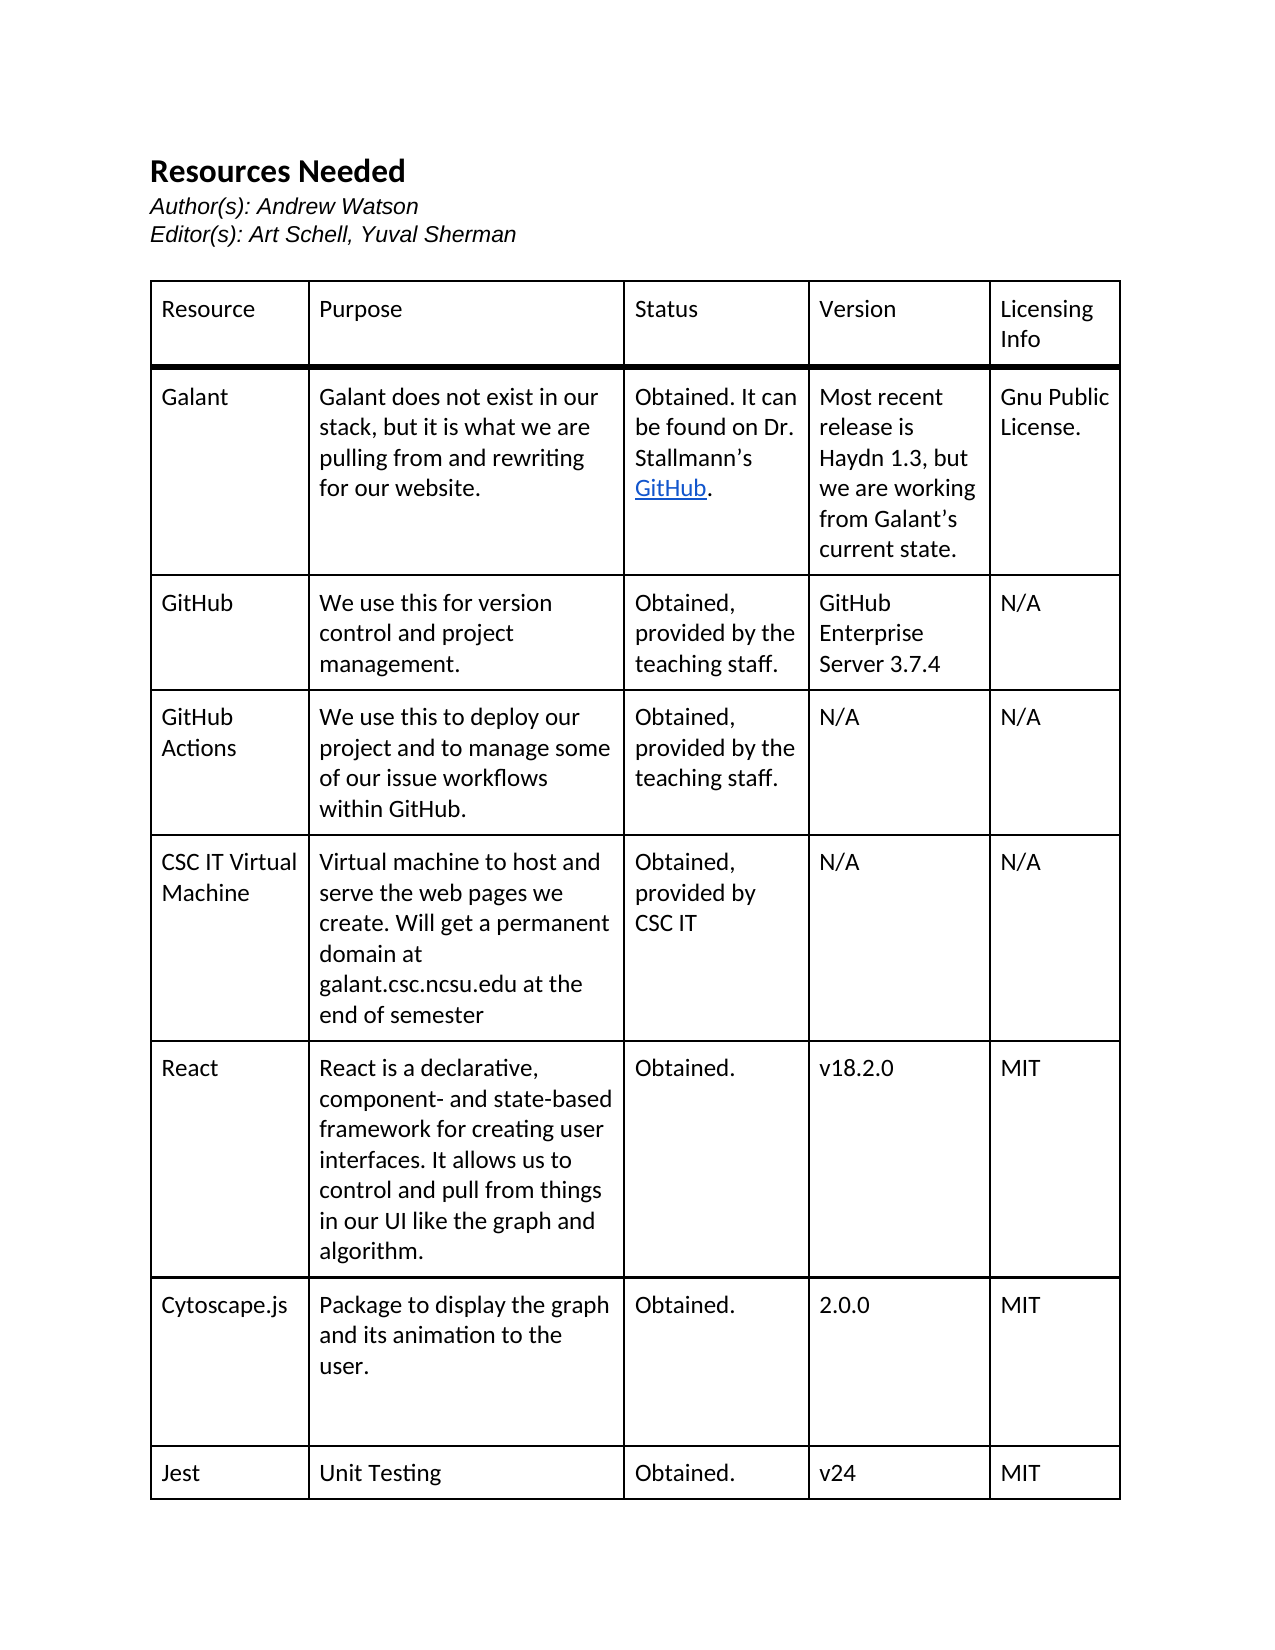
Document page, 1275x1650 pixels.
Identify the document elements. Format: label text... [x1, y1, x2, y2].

table_cell N/A [991, 836, 1119, 1040]
table_header Resource [152, 282, 308, 364]
table_cell MIT [991, 1042, 1119, 1276]
table_cell We use this for version control and project management. [310, 576, 623, 689]
table_cell Galant does not exist in our stack, but it is what we are pulling from and rewriting for our website. [310, 370, 623, 574]
table_cell GitHub [152, 576, 308, 689]
table_cell GitHub Actions [152, 691, 308, 834]
table_cell Most recent release is Haydn 1.3, but we are working from Galant’s current state. [810, 370, 989, 574]
table_cell Obtained, provided by the teaching staff. [625, 576, 808, 689]
table_cell N/A [991, 691, 1119, 834]
table_cell React is a declarative, component- and state-based framework for creating user interfaces. It allows us to control and pull from things in our UI like the graph and algorithm. [310, 1042, 623, 1276]
table_cell MIT [991, 1447, 1119, 1498]
table_cell Obtained, provided by CSC IT [625, 836, 808, 1040]
table_cell GitHub Enterprise Server 3.7.4 [810, 576, 989, 689]
table_cell Gnu Public License. [991, 370, 1119, 574]
table_cell v18.2.0 [810, 1042, 989, 1276]
table_cell Obtained. [625, 1447, 808, 1498]
table_header Status [625, 282, 808, 364]
table_cell N/A [810, 836, 989, 1040]
table_header Licensing Info [991, 282, 1119, 364]
table_cell MIT [991, 1279, 1119, 1444]
table_cell CSC IT Virtual Machine [152, 836, 308, 1040]
table_cell Obtained. [625, 1042, 808, 1276]
table_cell 2.0.0 [810, 1279, 989, 1444]
table_cell Unit Testing [310, 1447, 623, 1498]
table_cell Obtained. [625, 1279, 808, 1444]
table_cell Cytoscape.js [152, 1279, 308, 1444]
table_cell Obtained, provided by the teaching staff. [625, 691, 808, 834]
subtitle Resources Needed Author(s): Andrew Watson Editor(s): Art Schell, Yuval Sherman [150, 150, 1125, 248]
table_cell React [152, 1042, 308, 1276]
table_cell N/A [810, 691, 989, 834]
table_cell N/A [991, 576, 1119, 689]
table_cell v24 [810, 1447, 989, 1498]
table_cell Galant [152, 370, 308, 574]
table_header Purpose [310, 282, 623, 364]
table_cell We use this to deploy our project and to manage some of our issue workflows within GitHub. [310, 691, 623, 834]
table_header Version [810, 282, 989, 364]
table_cell Package to display the graph and its animation to the user. [310, 1279, 623, 1444]
table_cell Virtual machine to host and serve the web pages we create. Will get a permanent domain at galant.csc.ncsu.edu at the end of semester [310, 836, 623, 1040]
table_cell Obtained. It can be found on Dr. Stallmann’s GitHub. [625, 370, 808, 574]
table_cell Jest [152, 1447, 308, 1498]
